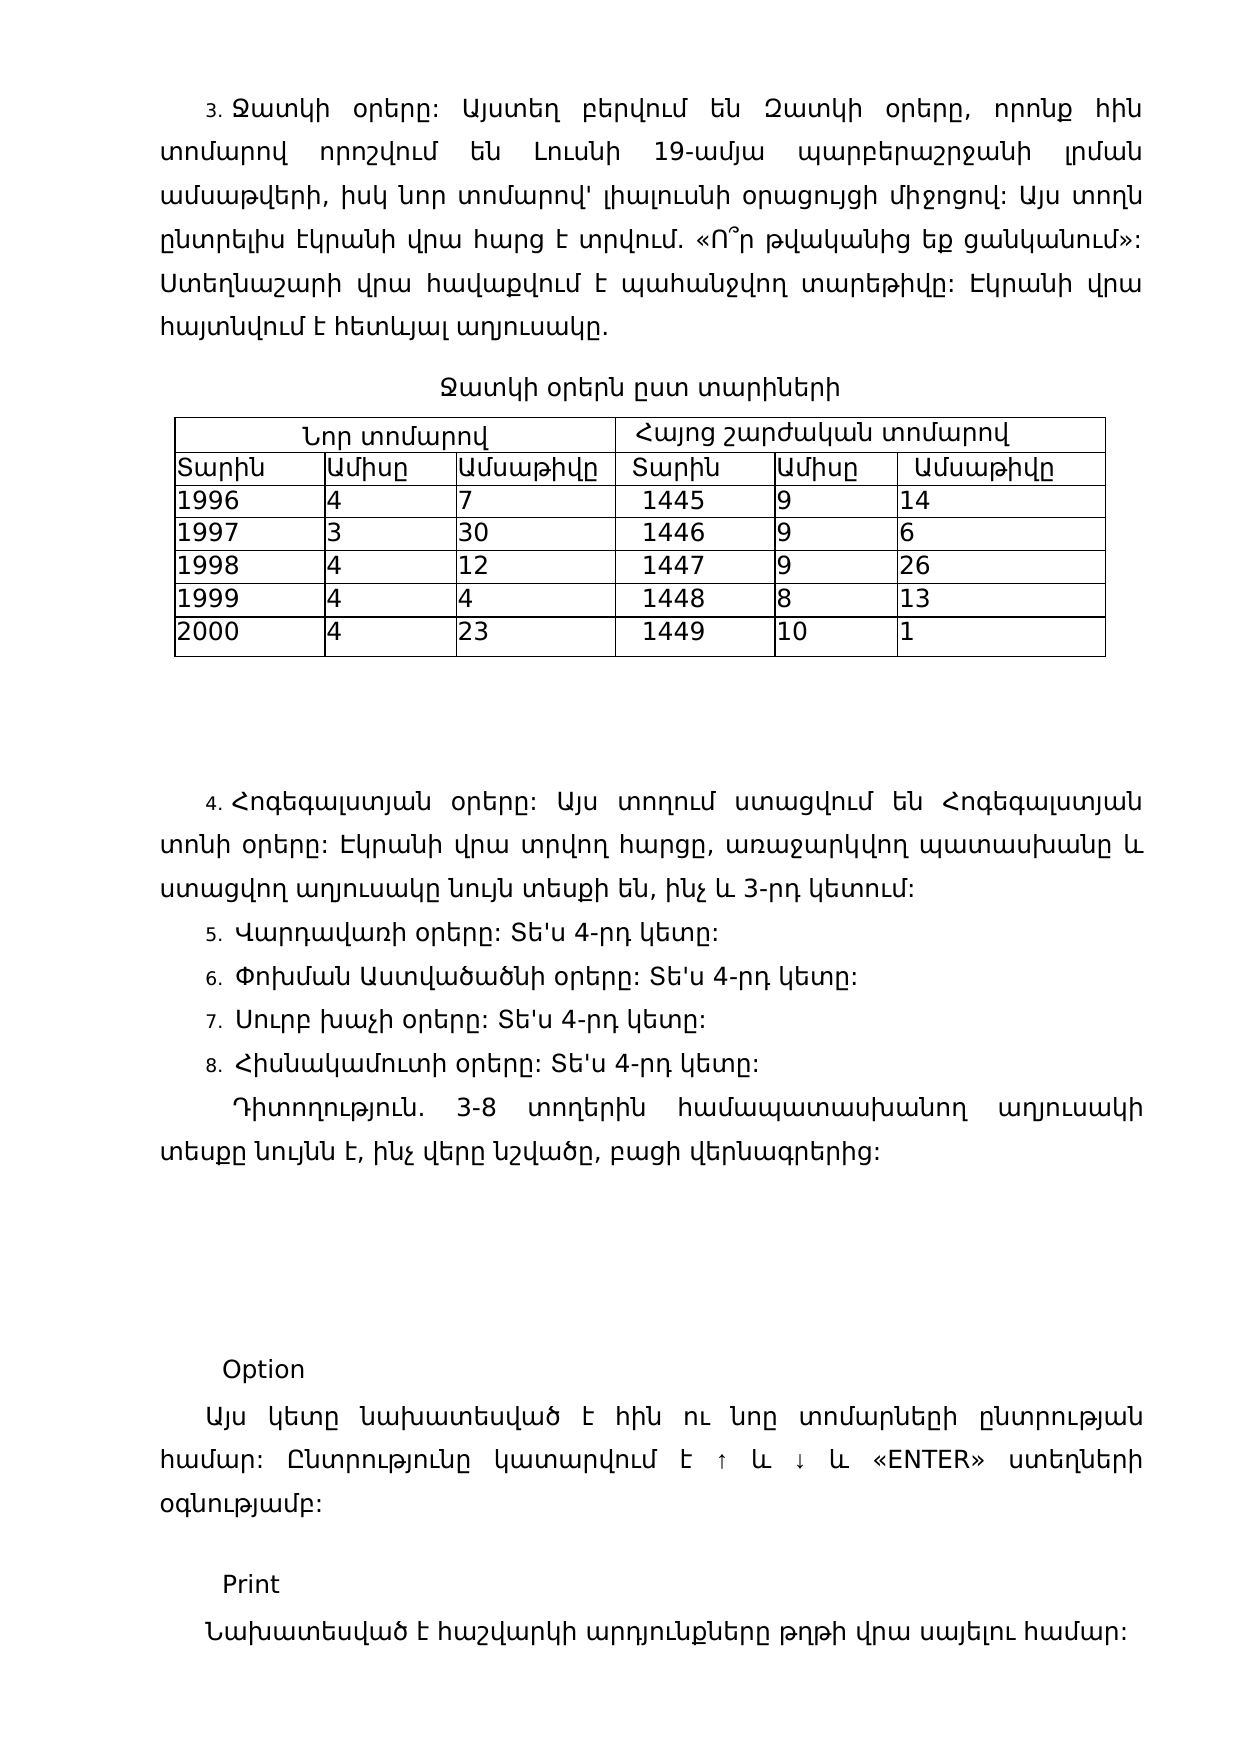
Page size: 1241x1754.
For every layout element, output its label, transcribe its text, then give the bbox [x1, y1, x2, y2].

text Option [222, 1356, 1144, 1385]
table_cell 1996 [176, 486, 324, 517]
table_cell 26 [898, 551, 1105, 583]
list Ջատկի օրերը: Այստեղ բերվում են Զատկի օրերը, որոնք հին տոմարով որոշվում են Լուսնի 19-ամյա պարբերաշրջանի լրման ամսաթվերի, իսկ նոր տոմարով' լիալուսնի օրացույցի միջոցով: Այս տողն ընտրելիս էկրանի վրա հարց է տրվում. «Ո՞ր թվականից եք ցանկանում»: Ստեղնաշարի վրա հավաքվում է պահանջվող տարեթիվը: Էկրանի վրա հայտնվում է հետևյալ աղյուսակը. [159, 94, 1144, 342]
table_cell 4 [326, 486, 456, 517]
table_cell 1447 [616, 551, 774, 583]
text Ջատկի օրերն ըստ տարիների [153, 373, 1127, 403]
table_cell 13 [898, 584, 1105, 616]
table_cell 1999 [176, 584, 324, 616]
table_cell 1998 [176, 551, 324, 583]
table_cell 3 [326, 518, 456, 550]
text Նախատեսված է հաշվարկի արդյունքները թղթի վրա սայելու համար: [159, 1617, 1144, 1646]
table_cell Տարին [616, 453, 774, 485]
table_cell 9 [776, 486, 897, 517]
table_cell 4 [326, 551, 456, 583]
table_cell 9 [776, 518, 897, 550]
text Print [222, 1571, 1144, 1600]
table_cell 4 [457, 584, 615, 616]
text Դիտողություն. 3-8 տողերին համապատասխանող աղյուսակի տեսքը նույնն է, ինչ վերը նշվածը, բացի վերնագրերից: [159, 1093, 1144, 1166]
list Հիսնակամուտի օրերը: Տե'ս 4-րդ կետը: [159, 1049, 1144, 1078]
table_cell 9 [776, 551, 897, 583]
table_cell 1997 [176, 518, 324, 550]
list Հոգեգալստյան օրերը: Այս տողում ստացվում են Հոգեգալստյան տոնի օրերը: Էկրանի վրա տրվող հարցը, առաջարկվող պատասխանը և ստացվող աղյուսակը նույն տեսքի են, ինչ և 3-րդ կետում: [159, 787, 1144, 903]
table_cell 10 [776, 618, 897, 656]
table_cell 6 [898, 518, 1105, 550]
table_cell 1449 [616, 618, 774, 656]
table_cell Ամիսը [776, 453, 897, 485]
table_cell Ամիսը [326, 453, 456, 485]
table_cell Ամսաթիվը [457, 453, 615, 485]
text Այս կետը նախատեսված է հին ու նոը տոմարնեըի ընտրության համար: Ընտրությունը կատարվում է և և «ENTER» ստեղների օգնությամբ: [159, 1402, 1144, 1519]
table_cell 14 [898, 486, 1105, 517]
list Փոխման Աստվածածնի օրերը: Տե'ս 4-րդ կետը: [159, 962, 1144, 991]
table_cell 1448 [616, 584, 774, 616]
table_header Նոր տոմարով [176, 418, 615, 452]
table_cell 7 [457, 486, 615, 517]
table_cell 4 [326, 584, 456, 616]
table_cell 4 [326, 618, 456, 656]
list Սուրբ խաչի օրերը: Տե'ս 4-րդ կետը: [159, 1006, 1144, 1035]
table_cell Տարին [176, 453, 324, 485]
table_cell 1445 [616, 486, 774, 517]
list Վարդավառի օրերը: Տե'ս 4-րդ կետը: [159, 918, 1144, 947]
table_cell 1446 [616, 518, 774, 550]
table_cell 8 [776, 584, 897, 616]
table_cell Ամսաթիվը [898, 453, 1105, 485]
table_cell 30 [457, 518, 615, 550]
table_cell 2000 [176, 618, 324, 656]
table_cell 23 [457, 618, 615, 656]
table_cell 1 [898, 618, 1105, 656]
table_cell 12 [457, 551, 615, 583]
table_header Հայոց շարժական տոմարով [616, 418, 1105, 452]
